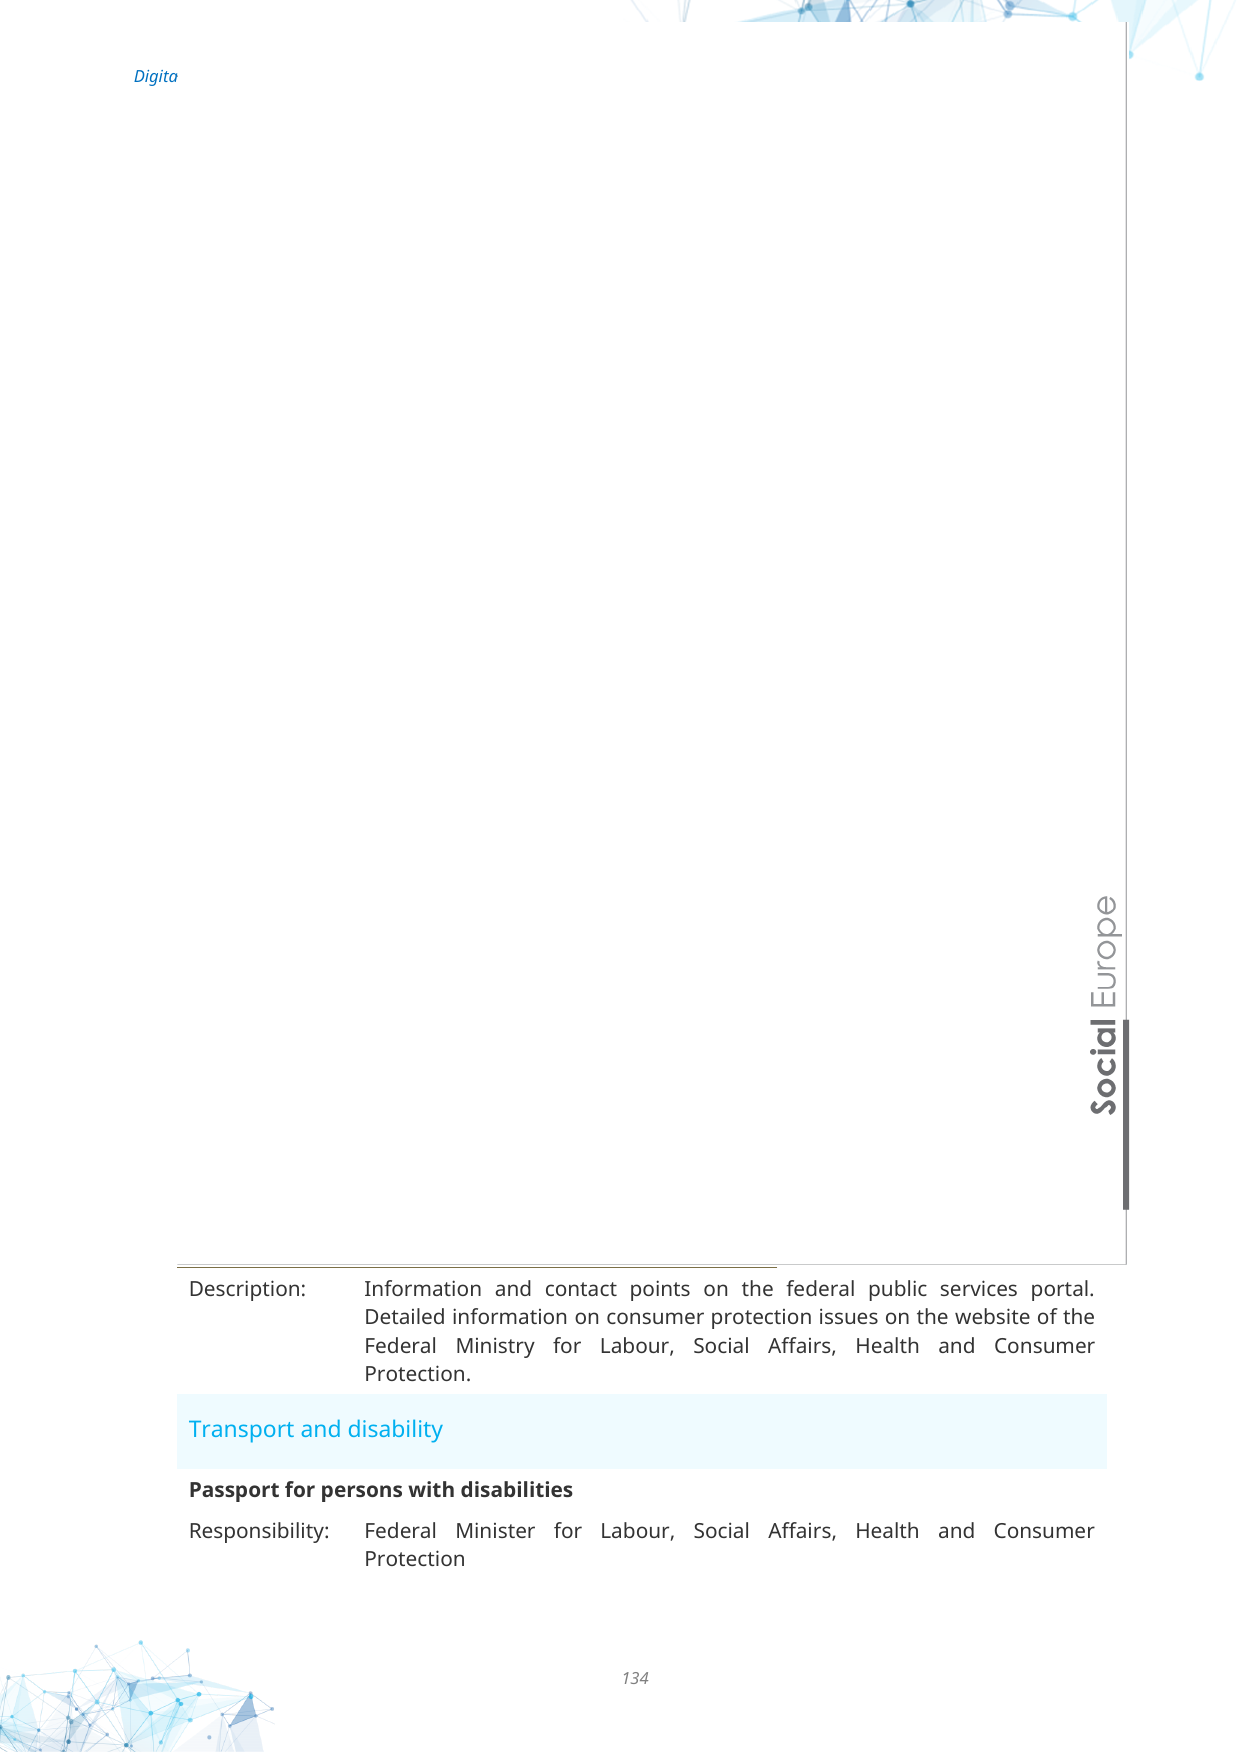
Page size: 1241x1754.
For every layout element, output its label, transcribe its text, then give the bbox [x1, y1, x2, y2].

table_cell Federal Minister for Labour, Social Affairs, Health and Consumer Protection [353, 1510, 1107, 1579]
picture [177, 22, 1130, 1265]
table_cell Passport for persons with disabilities [177, 1469, 1107, 1510]
table_cell Transport and disability [177, 1394, 1107, 1469]
table_cell Description: [177, 1268, 353, 1394]
table_cell Responsibility: [177, 1510, 353, 1579]
table_cell Information and contact points on the federal public services portal. Detailed information on consumer protection issues on the website of the Federal Ministry for Labour, Social Affairs, Health and Consumer Protection. [353, 1268, 1107, 1394]
